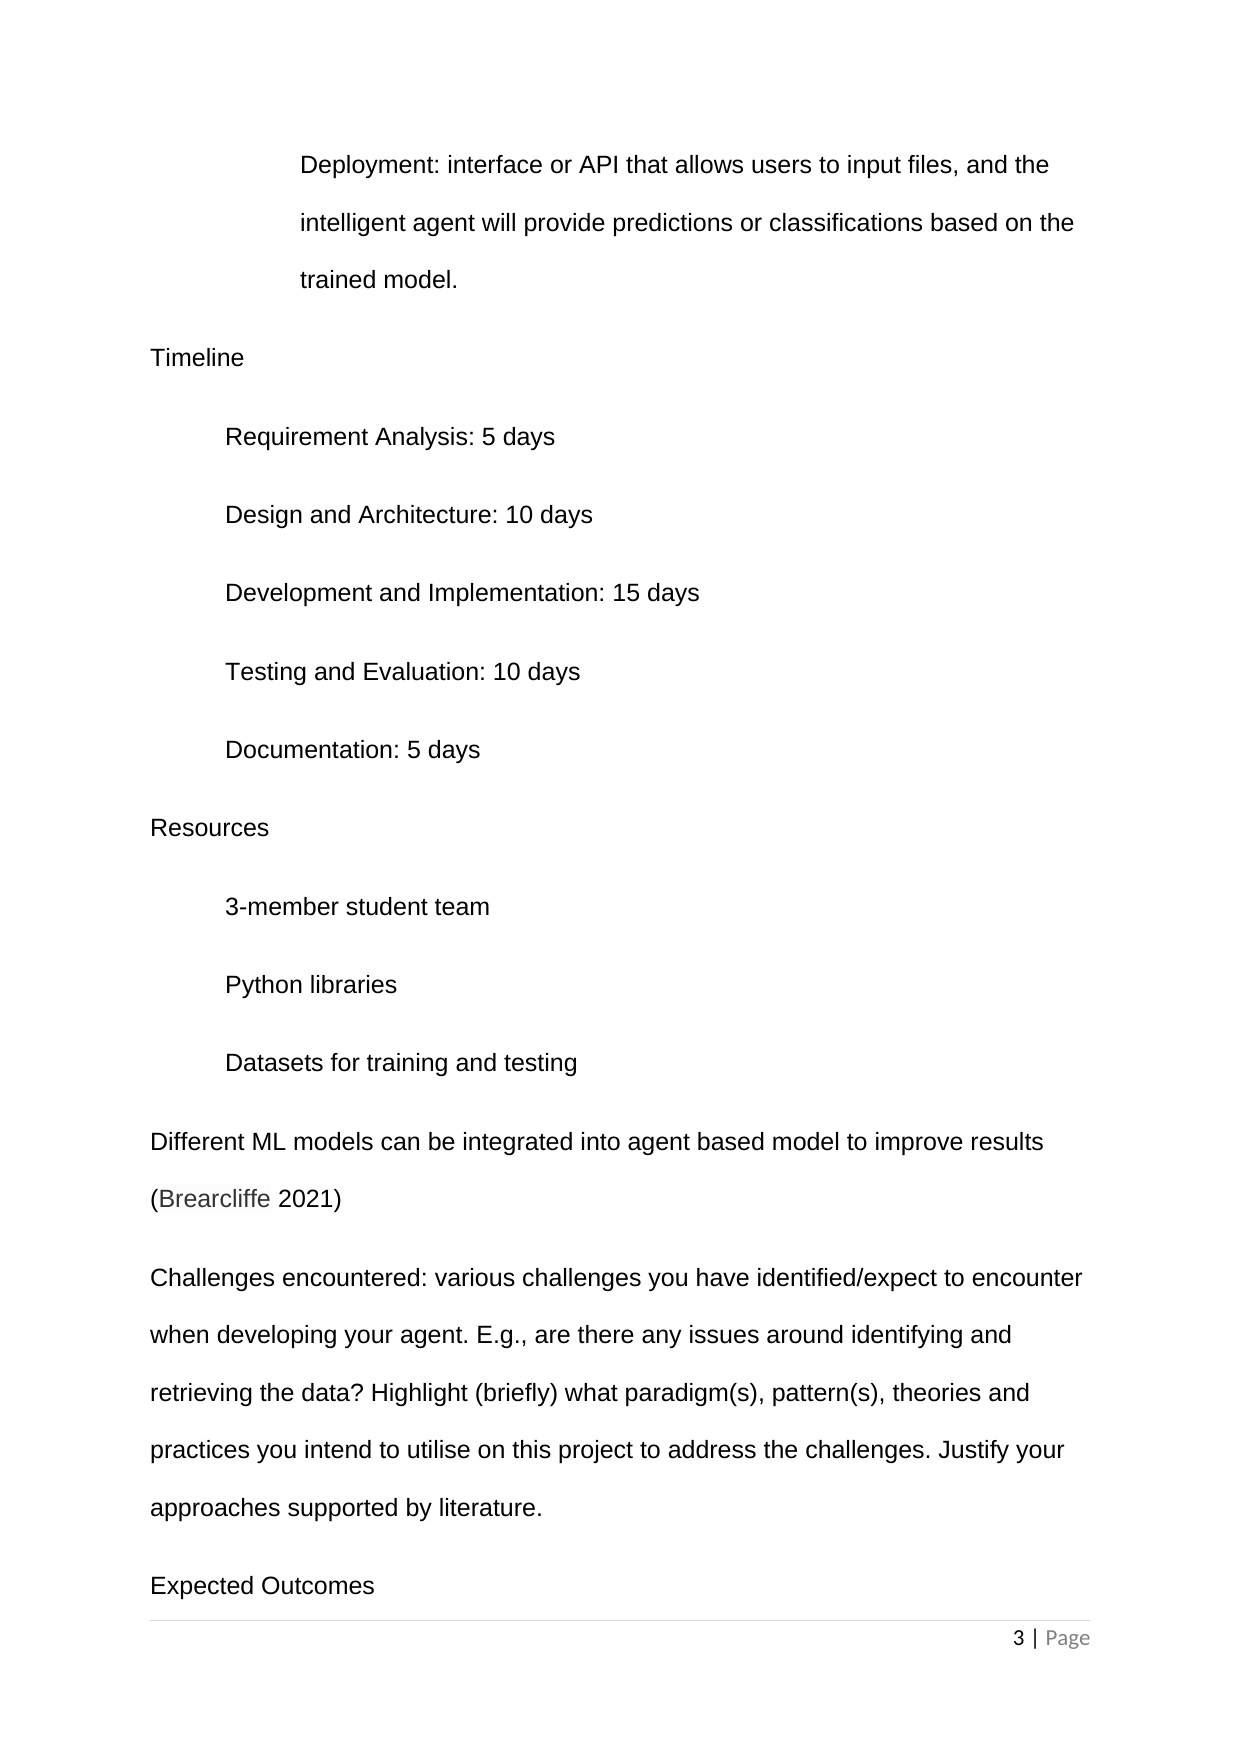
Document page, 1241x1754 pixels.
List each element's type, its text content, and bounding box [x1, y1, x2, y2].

text Timeline [150, 343, 1090, 372]
text Documentation: 5 days [225, 735, 1090, 764]
text Expected Outcomes [150, 1571, 1090, 1599]
text Deployment: interface or API that allows users to input files, and the intelligent agent will provide predictions or classifications based on the trained model. [300, 150, 1090, 294]
text Challenges encountered: various challenges you have identified/expect to encounter when developing your agent. E.g., are there any issues around identifying and retrieving the data? Highlight (briefly) what paradigm(s), pattern(s), theories and practices you intend to utilise on this project to address the challenges. Justify your approaches supported by literature. [150, 1262, 1090, 1521]
text Python libraries [225, 970, 1090, 999]
text Requirement Analysis: 5 days [225, 422, 1090, 450]
text 3-member student team [225, 892, 1090, 920]
text Development and Implementation: 15 days [225, 578, 1090, 607]
text Design and Architecture: 10 days [225, 500, 1090, 529]
text Testing and Evaluation: 10 days [225, 657, 1090, 685]
text Datasets for training and testing [225, 1048, 1090, 1077]
text Resources [150, 813, 1090, 842]
text Different ML models can be integrated into agent based model to improve results (Brearcliffe 2021) [150, 1127, 1090, 1213]
